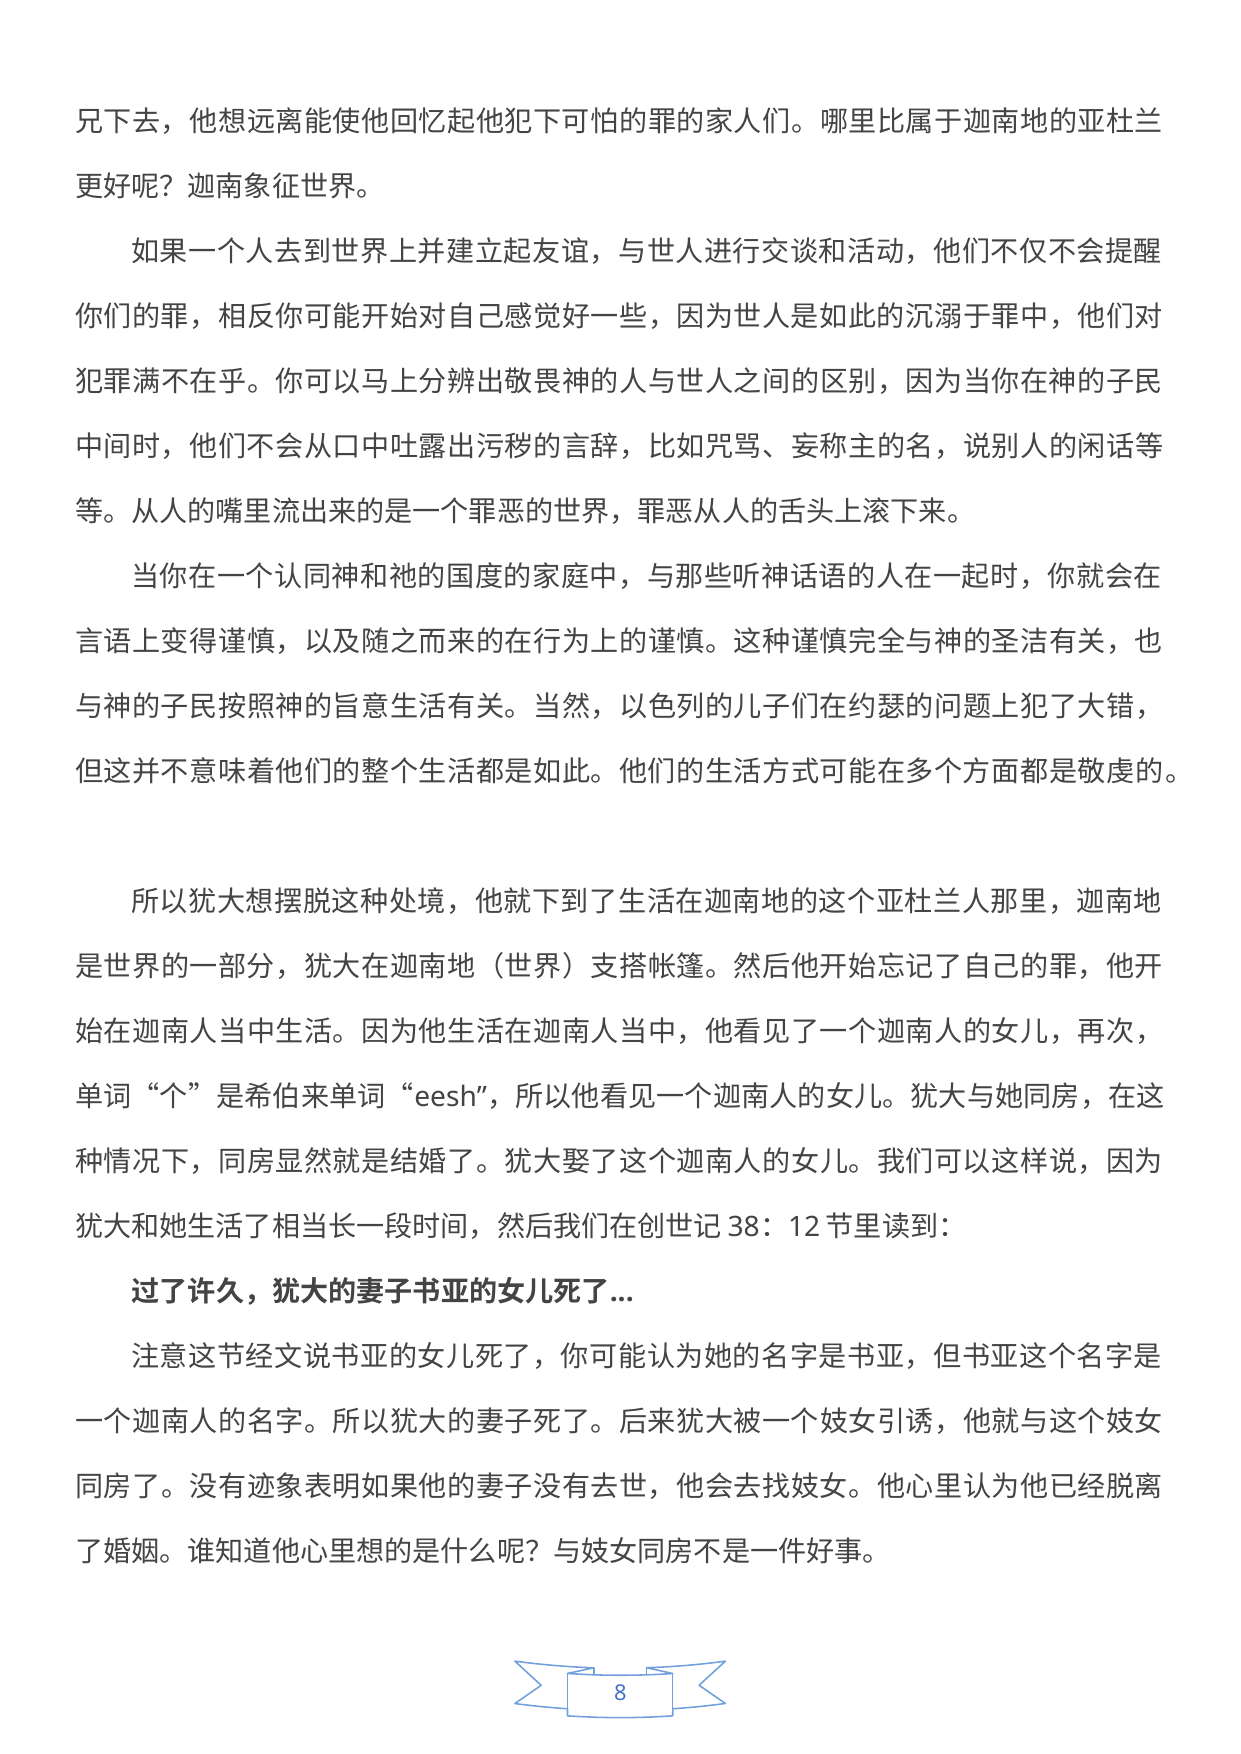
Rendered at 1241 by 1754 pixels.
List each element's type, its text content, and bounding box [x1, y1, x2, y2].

text 过了许久，犹大的妻子书亚的女儿死了... [75, 1256, 1165, 1321]
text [75, 86, 1165, 216]
text 所以犹大想摆脱这种处境，他就下到了生活在迦南地的这个亚杜兰人那里，迦南地是世界的一部分，犹大在迦南地（世界）支搭帐篷。然后他开始忘记了自己的罪，他开始在迦南人当中生活。因为他生活在迦南人当中，他看见了一个迦南人的女儿，再次，单词“个”是希伯来单词“eesh”，所以他看见一个迦南人的女儿。犹大与她同房，在这种情况下，同房显然就是结婚了。犹大娶了这个迦南人的女儿。我们可以这样说，因为犹大和她生活了相当长一段时间，然后我们在创世记38：12节里读到： [75, 866, 1165, 1256]
text 如果一个人去到世界上并建立起友谊，与世人进行交谈和活动，他们不仅不会提醒你们的罪，相反你可能开始对自己感觉好一些，因为世人是如此的沉溺于罪中，他们对犯罪满不在乎。你可以马上分辨出敬畏神的人与世人之间的区别，因为当你在神的子民中间时，他们不会从口中吐露出污秽的言辞，比如咒骂、妄称主的名，说别人的闲话等等。从人的嘴里流出来的是一个罪恶的世界，罪恶从人的舌头上滚下来。 [75, 216, 1165, 541]
text 当你在一个认同神和祂的国度的家庭中，与那些听神话语的人在一起时，你就会在言语上变得谨慎，以及随之而来的在行为上的谨慎。这种谨慎完全与神的圣洁有关，也与神的子民按照神的旨意生活有关。当然，以色列的儿子们在约瑟的问题上犯了大错，但这并不意味着他们的整个生活都是如此。他们的生活方式可能在多个方面都是敬虔的。 [75, 541, 1165, 866]
text 注意这节经文说书亚的女儿死了，你可能认为她的名字是书亚，但书亚这个名字是一个迦南人的名字。所以犹大的妻子死了。后来犹大被一个妓女引诱，他就与这个妓女同房了。没有迹象表明如果他的妻子没有去世，他会去找妓女。他心里认为他已经脱离了婚姻。谁知道他心里想的是什么呢？与妓女同房不是一件好事。 [75, 1321, 1165, 1581]
